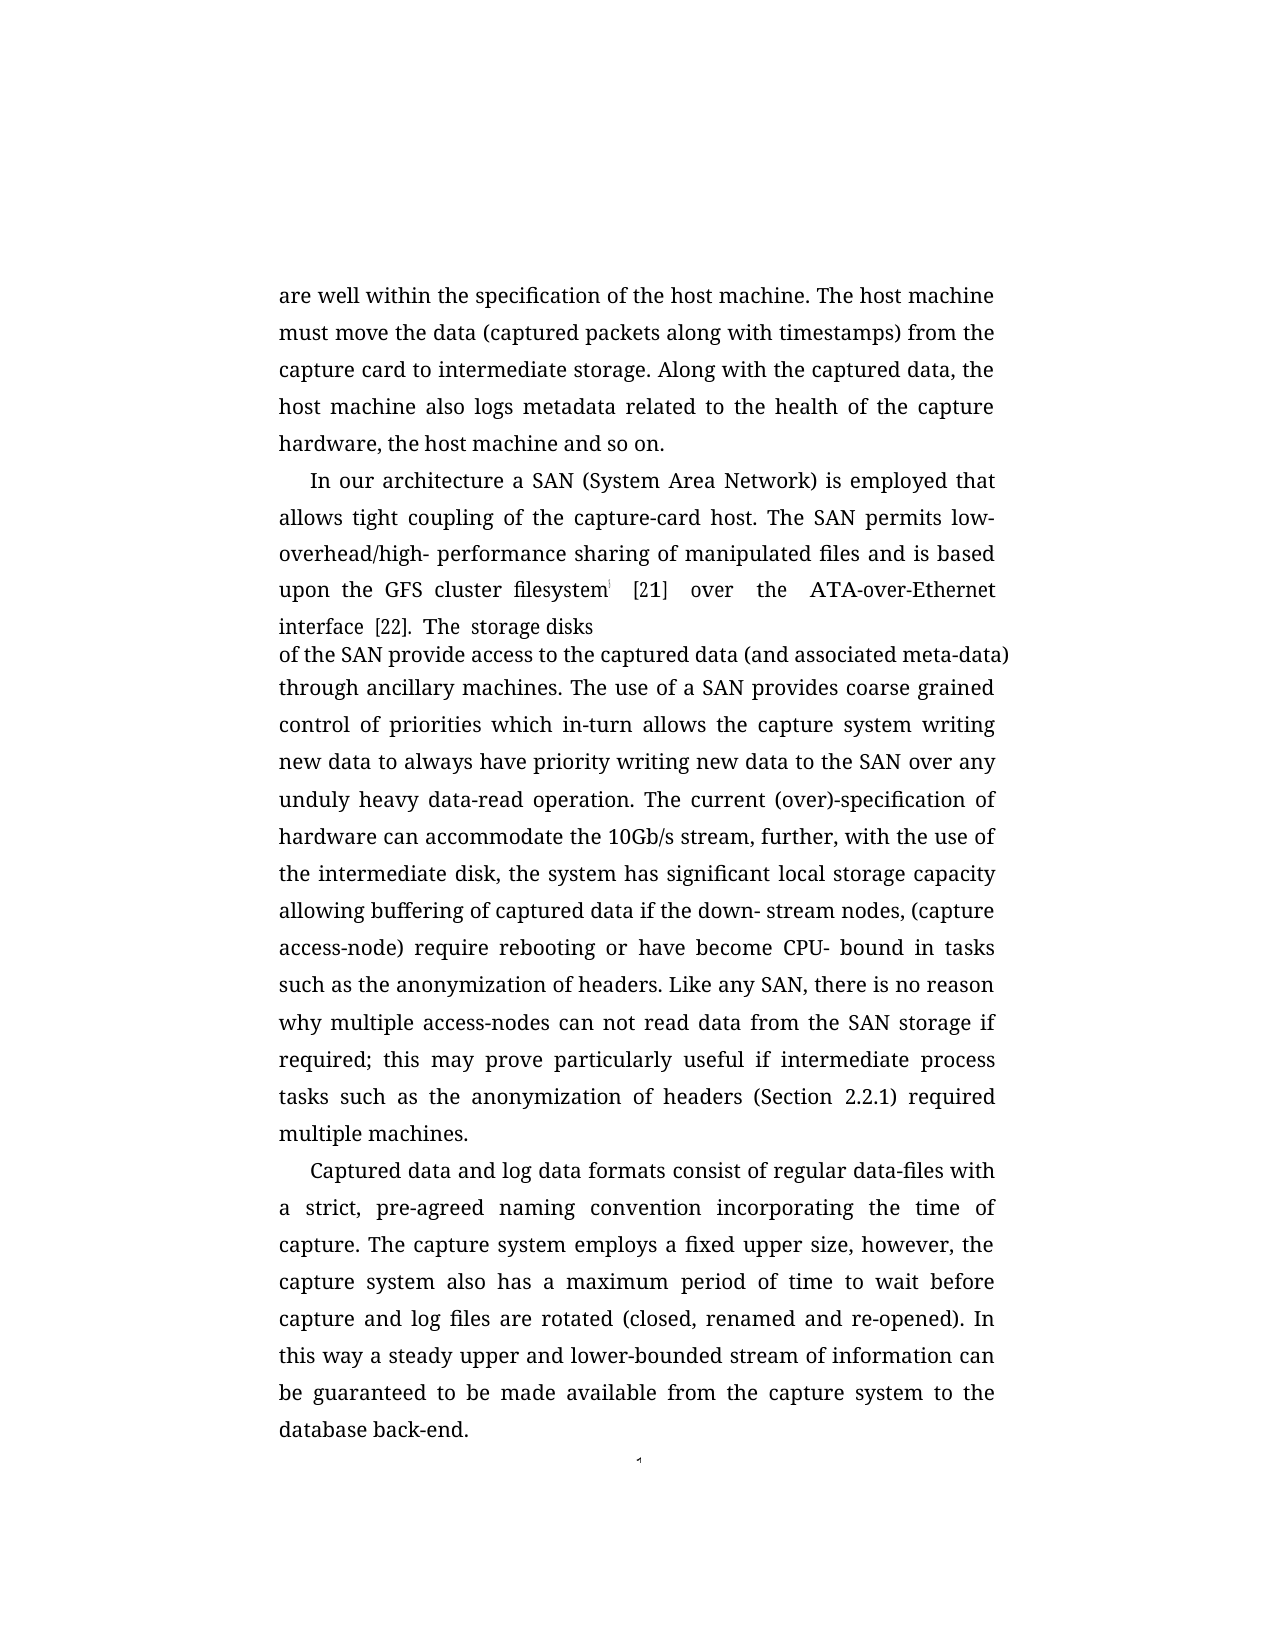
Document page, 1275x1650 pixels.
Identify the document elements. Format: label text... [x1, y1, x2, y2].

text through ancillary machines. The use of a SAN provides coarse grained control of priorities which in-turn allows the capture system writing new data to always have priority writing new data to the SAN over any unduly heavy data-read operation. The current (over)-specification of hardware can accommodate the 10Gb/s stream, further, with the use of the intermediate disk, the system has significant local storage capacity allowing buffering of captured data if the down- stream nodes, (capture access-node) require rebooting or have become CPU- bound in tasks such as the anonymization of headers. Like any SAN, there is no reason why multiple access-nodes can not read data from the SAN storage if required; this may prove particularly useful if intermediate process tasks such as the anonymization of headers (Section 2.2.1) required multiple machines. [279, 673, 996, 1148]
text In our architecture a SAN (System Area Network) is employed that allows tight coupling of the capture-card host. The SAN permits low-overhead/high- performance sharing of manipulated files and is based upon the GFS cluster filesystem16 [21] over the ATA-over-Ethernet interface [22]. The storage disks [279, 466, 996, 640]
text are well within the specification of the host machine. The host machine must move the data (captured packets along with timestamps) from the capture card to intermediate storage. Along with the captured data, the host machine also logs metadata related to the health of the capture hardware, the host machine and so on. [279, 281, 995, 457]
text of the SAN provide access to the captured data (and associated meta-data) [279, 648, 1275, 666]
text Captured data and log data formats consist of regular data-files with a strict, pre-agreed naming convention incorporating the time of capture. The capture system employs a fixed upper size, however, the capture system also has a maximum period of time to wait before capture and log files are rotated (closed, renamed and re-opened). In this way a steady upper and lower-bounded stream of information can be guaranteed to be made available from the capture system to the database back-end. [279, 1157, 995, 1443]
